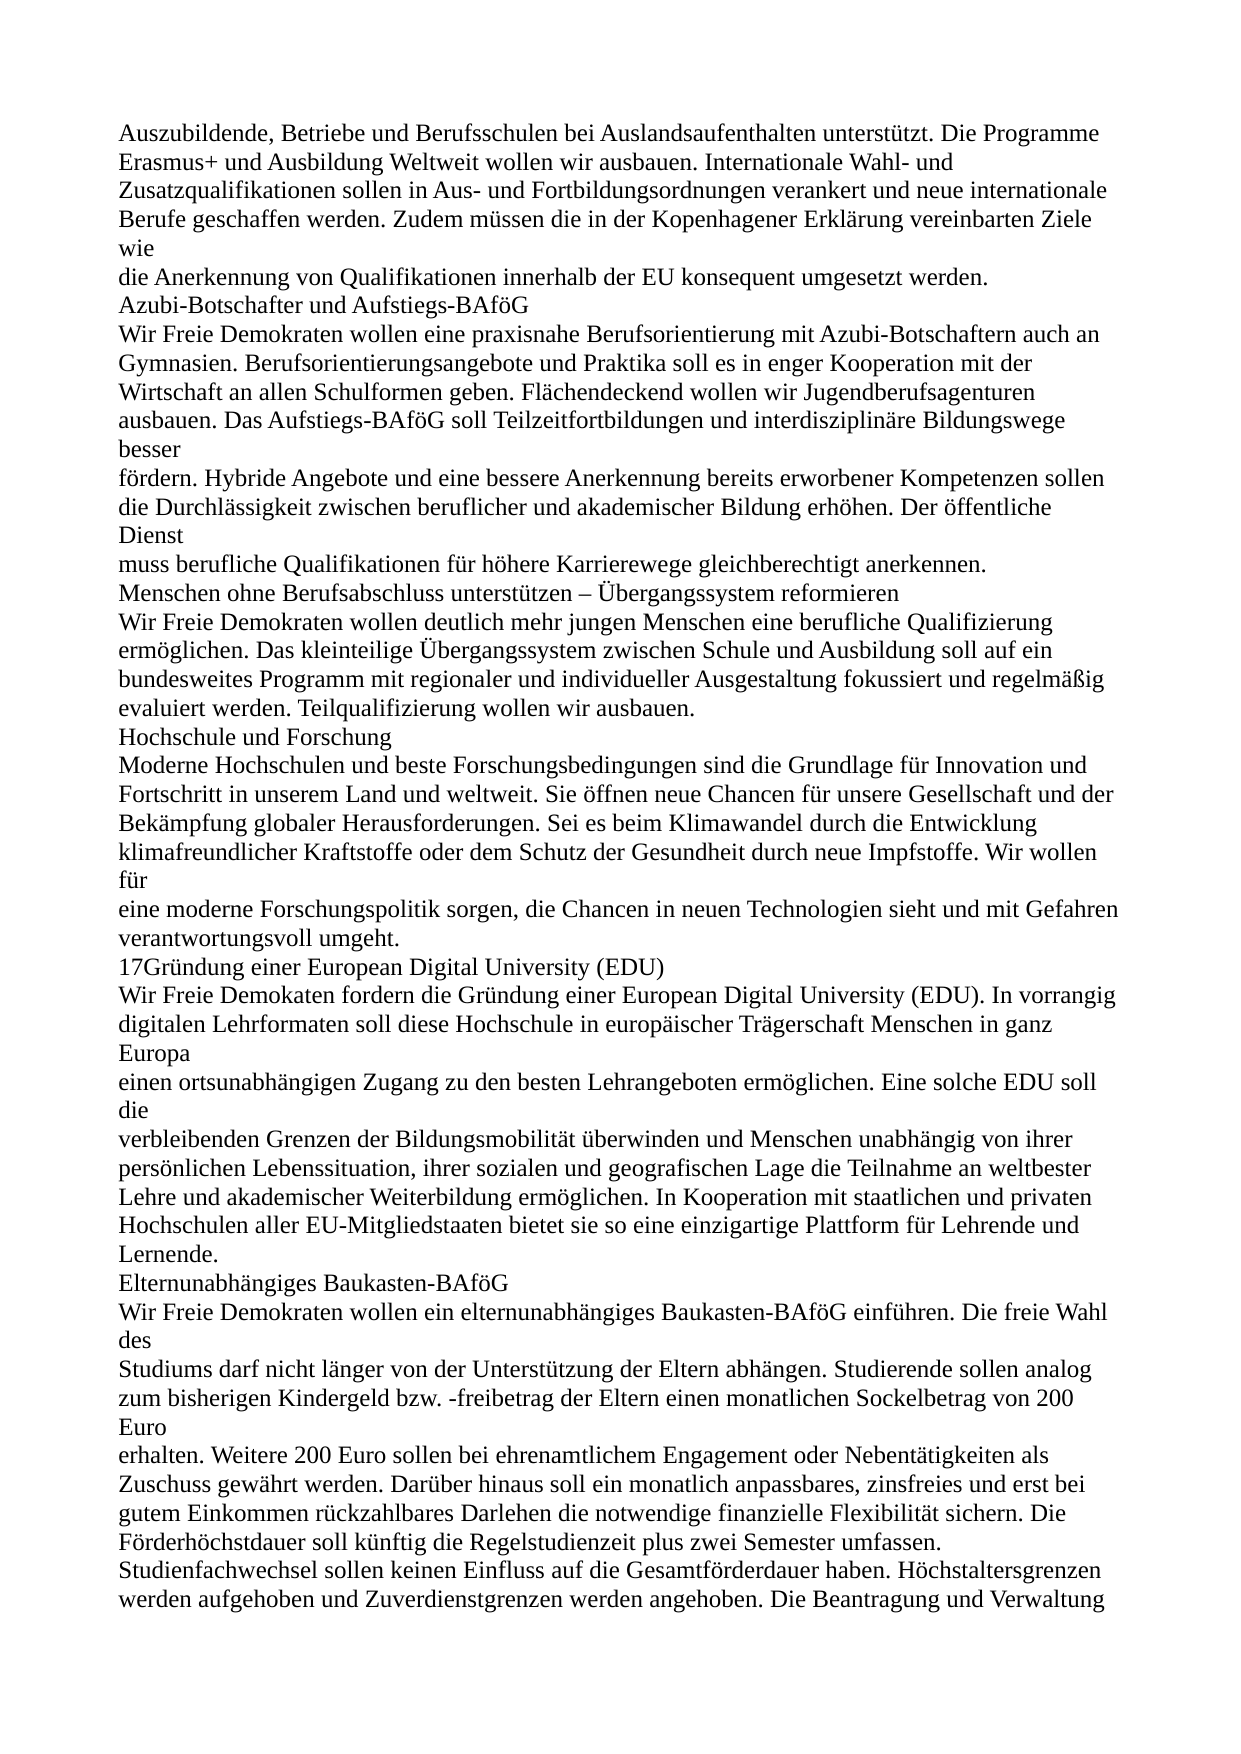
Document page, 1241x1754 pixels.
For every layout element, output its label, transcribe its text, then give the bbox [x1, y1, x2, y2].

text 17Gründung einer European Digital University (EDU) [118, 952, 1122, 981]
text muss berufliche Qualifikationen für höhere Karrierewege gleichberechtigt anerkennen. [118, 549, 1122, 578]
text Elternunabhängiges Baukasten-BAföG [118, 1268, 1122, 1297]
text Azubi-Botschafter und Aufstiegs-BAföG [118, 291, 1122, 319]
text verantwortungsvoll umgeht. [118, 923, 1122, 952]
text gutem Einkommen rückzahlbares Darlehen die notwendige finanzielle Flexibilität sichern. Die [118, 1498, 1122, 1527]
text Studienfachwechsel sollen keinen Einfluss auf die Gesamtförderdauer haben. Höchstaltersgrenzen [118, 1556, 1122, 1584]
text ermöglichen. Das kleinteilige Übergangssystem zwischen Schule und Ausbildung soll auf ein [118, 636, 1122, 664]
text Hochschule und Forschung [118, 722, 1122, 751]
text fördern. Hybride Angebote und eine bessere Anerkennung bereits erworbener Kompetenzen sollen [118, 463, 1122, 492]
text Lehre und akademischer Weiterbildung ermöglichen. In Kooperation mit staatlichen und privaten [118, 1182, 1122, 1211]
text zum bisherigen Kindergeld bzw. -freibetrag der Eltern einen monatlichen Sockelbetrag von 200 Euro [118, 1383, 1122, 1441]
text digitalen Lehrformaten soll diese Hochschule in europäischer Trägerschaft Menschen in ganz Europa [118, 1009, 1122, 1067]
text Wirtschaft an allen Schulformen geben. Flächendeckend wollen wir Jugendberufsagenturen [118, 377, 1122, 406]
text Zuschuss gewährt werden. Darüber hinaus soll ein monatlich anpassbares, zinsfreies und erst bei [118, 1469, 1122, 1498]
text Hochschulen aller EU-Mitgliedstaaten bietet sie so eine einzigartige Plattform für Lehrende und [118, 1211, 1122, 1239]
text Bekämpfung globaler Herausforderungen. Sei es beim Klimawandel durch die Entwicklung [118, 808, 1122, 837]
text Wir Freie Demokraten wollen eine praxisnahe Berufsorientierung mit Azubi-Botschaftern auch an [118, 319, 1122, 348]
text werden aufgehoben und Zuverdienstgrenzen werden angehoben. Die Beantragung und Verwaltung [118, 1584, 1122, 1613]
text Berufe geschaffen werden. Zudem müssen die in der Kopenhagener Erklärung vereinbarten Ziele wie [118, 204, 1122, 262]
text Erasmus+ und Ausbildung Weltweit wollen wir ausbauen. Internationale Wahl- und [118, 147, 1122, 176]
text evaluiert werden. Teilqualifizierung wollen wir ausbauen. [118, 693, 1122, 722]
text verbleibenden Grenzen der Bildungsmobilität überwinden und Menschen unabhängig von ihrer [118, 1124, 1122, 1153]
text die Anerkennung von Qualifikationen innerhalb der EU konsequent umgesetzt werden. [118, 262, 1122, 291]
text persönlichen Lebenssituation, ihrer sozialen und geografischen Lage die Teilnahme an weltbester [118, 1153, 1122, 1182]
text ausbauen. Das Aufstiegs-BAföG soll Teilzeitfortbildungen und interdisziplinäre Bildungswege besser [118, 406, 1122, 463]
text klimafreundlicher Kraftstoffe oder dem Schutz der Gesundheit durch neue Impfstoffe. Wir wollen für [118, 837, 1122, 894]
text erhalten. Weitere 200 Euro sollen bei ehrenamtlichem Engagement oder Nebentätigkeiten als [118, 1441, 1122, 1469]
text Wir Freie Demokraten wollen ein elternunabhängiges Baukasten-BAföG einführen. Die freie Wahl des [118, 1297, 1122, 1354]
text Lernende. [118, 1239, 1122, 1268]
text Wir Freie Demokaten fordern die Gründung einer European Digital University (EDU). In vorrangig [118, 981, 1122, 1009]
text Menschen ohne Berufsabschluss unterstützen – Übergangssystem reformieren [118, 578, 1122, 607]
text Studiums darf nicht länger von der Unterstützung der Eltern abhängen. Studierende sollen analog [118, 1354, 1122, 1383]
text bundesweites Programm mit regionaler und individueller Ausgestaltung fokussiert und regelmäßig [118, 664, 1122, 693]
text Zusatzqualifikationen sollen in Aus- und Fortbildungsordnungen verankert und neue internationale [118, 176, 1122, 204]
text eine moderne Forschungspolitik sorgen, die Chancen in neuen Technologien sieht und mit Gefahren [118, 894, 1122, 923]
text einen ortsunabhängigen Zugang zu den besten Lehrangeboten ermöglichen. Eine solche EDU soll die [118, 1067, 1122, 1124]
text Gymnasien. Berufsorientierungsangebote und Praktika soll es in enger Kooperation mit der [118, 348, 1122, 377]
text Moderne Hochschulen und beste Forschungsbedingungen sind die Grundlage für Innovation und [118, 751, 1122, 779]
text Fortschritt in unserem Land und weltweit. Sie öffnen neue Chancen für unsere Gesellschaft und der [118, 779, 1122, 808]
text Auszubildende, Betriebe und Berufsschulen bei Auslandsaufenthalten unterstützt. Die Programme [118, 118, 1122, 147]
text die Durchlässigkeit zwischen beruflicher und akademischer Bildung erhöhen. Der öffentliche Dienst [118, 492, 1122, 549]
text Wir Freie Demokraten wollen deutlich mehr jungen Menschen eine berufliche Qualifizierung [118, 607, 1122, 636]
text Förderhöchstdauer soll künftig die Regelstudienzeit plus zwei Semester umfassen. [118, 1527, 1122, 1556]
